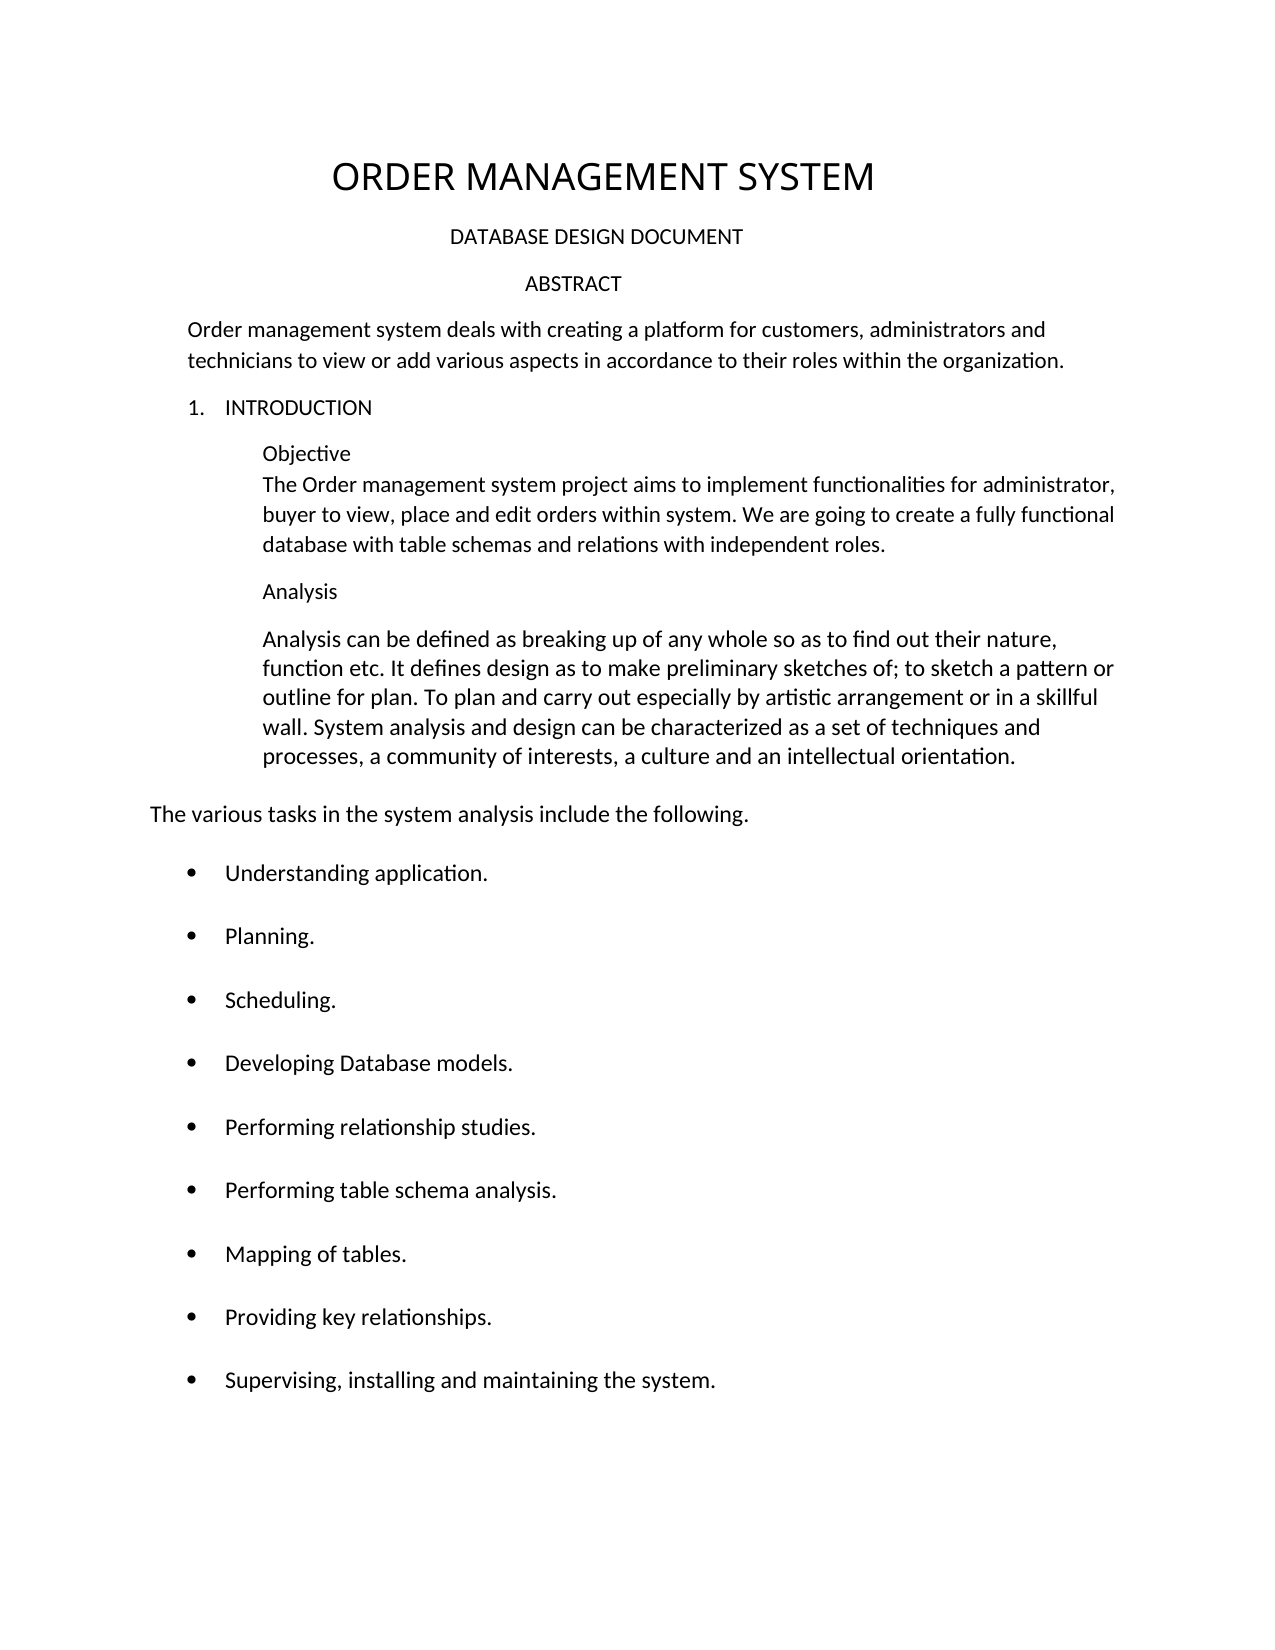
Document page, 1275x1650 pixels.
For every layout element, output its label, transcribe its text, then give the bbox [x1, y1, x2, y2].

list Performing table schema analysis. [187, 1175, 1125, 1204]
text ABSTRACT [525, 269, 1125, 297]
list Developing Database models. [187, 1048, 1125, 1078]
list Understanding application. [187, 858, 1125, 887]
list INTRODUCTION [187, 393, 1125, 421]
list Supervising, installing and maintaining the system. [187, 1366, 1125, 1395]
text Objective The Order management system project aims to implement functionalities for administrator, buyer to view, place and edit orders within system. We are going to create a fully functional database with table schemas and relations with independent roles. [262, 439, 1125, 558]
list Providing key relationships. [187, 1302, 1125, 1331]
list Planning. [187, 921, 1125, 951]
list Mapping of tables. [187, 1239, 1125, 1268]
text Analysis can be defined as breaking up of any whole so as to find out their nature, function etc. It defines design as to make preliminary sketches of; to sketch a pattern or outline for plan. To plan and carry out especially by artistic arrangement or in a skillful wall. System analysis and design can be characterized as a set of techniques and processes, a community of interests, a culture and an intellectual orientation. [262, 624, 1125, 770]
list Performing relationship studies. [187, 1112, 1125, 1141]
text DATABASE DESIGN DOCUMENT [150, 222, 1125, 250]
text The various tasks in the system analysis include the following. [150, 799, 1125, 829]
list Scheduling. [187, 985, 1125, 1014]
text Order management system deals with creating a platform for customers, administrators and technicians to view or add various aspects in accordance to their roles within the organization. [187, 316, 1125, 374]
text ORDER MANAGEMENT SYSTEM [150, 150, 1125, 201]
text Analysis [262, 577, 1125, 605]
